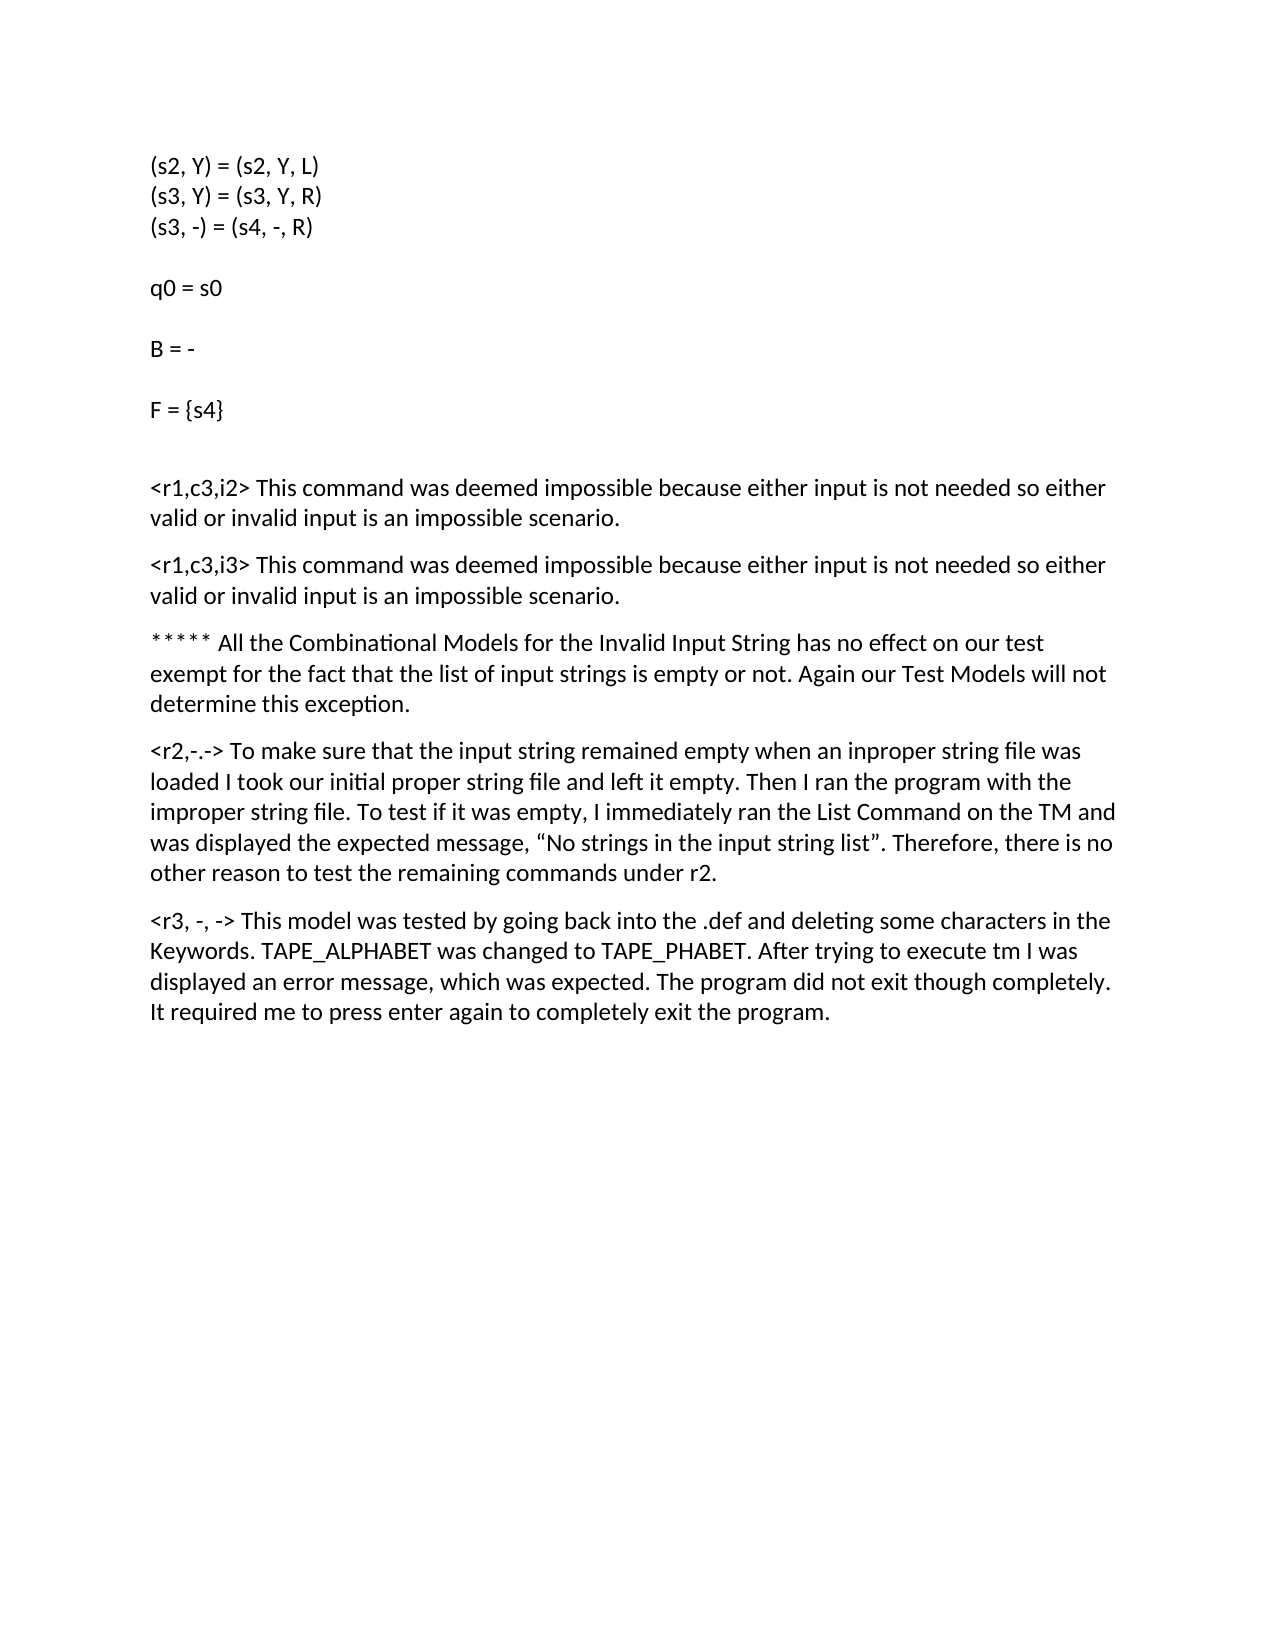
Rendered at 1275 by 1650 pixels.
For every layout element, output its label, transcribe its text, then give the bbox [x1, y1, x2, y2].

text q0 = s0 [150, 272, 1125, 303]
text (s3, Y) = (s3, Y, R) [150, 181, 1125, 211]
text <r2,-.-> To make sure that the input string remained empty when an inproper string file was loaded I took our initial proper string file and left it empty. Then I ran the program with the improper string file. To test if it was empty, I immediately ran the List Command on the TM and was displayed the expected message, “No strings in the input string list”. Therefore, there is no other reason to test the remaining commands under r2. [150, 736, 1125, 888]
text F = {s4} [150, 394, 1125, 425]
text (s2, Y) = (s2, Y, L) [150, 150, 1125, 181]
text <r1,c3,i2> This command was deemed impossible because either input is not needed so either valid or invalid input is an impossible scenario. [150, 472, 1125, 533]
text (s3, -) = (s4, -, R) [150, 211, 1125, 242]
text <r3, -, -> This model was tested by going back into the .def and deleting some characters in the Keywords. TAPE_ALPHABET was changed to TAPE_PHABET. After trying to execute tm I was displayed an error message, which was expected. The program did not exit though completely. It required me to press enter again to completely exit the program. [150, 905, 1125, 1027]
text <r1,c3,i3> This command was deemed impossible because either input is not needed so either valid or invalid input is an impossible scenario. [150, 549, 1125, 611]
text ***** All the Combinational Models for the Invalid Input String has no effect on our test exempt for the fact that the list of input strings is empty or not. Again our Test Models will not determine this exception. [150, 627, 1125, 719]
text B = - [150, 333, 1125, 364]
